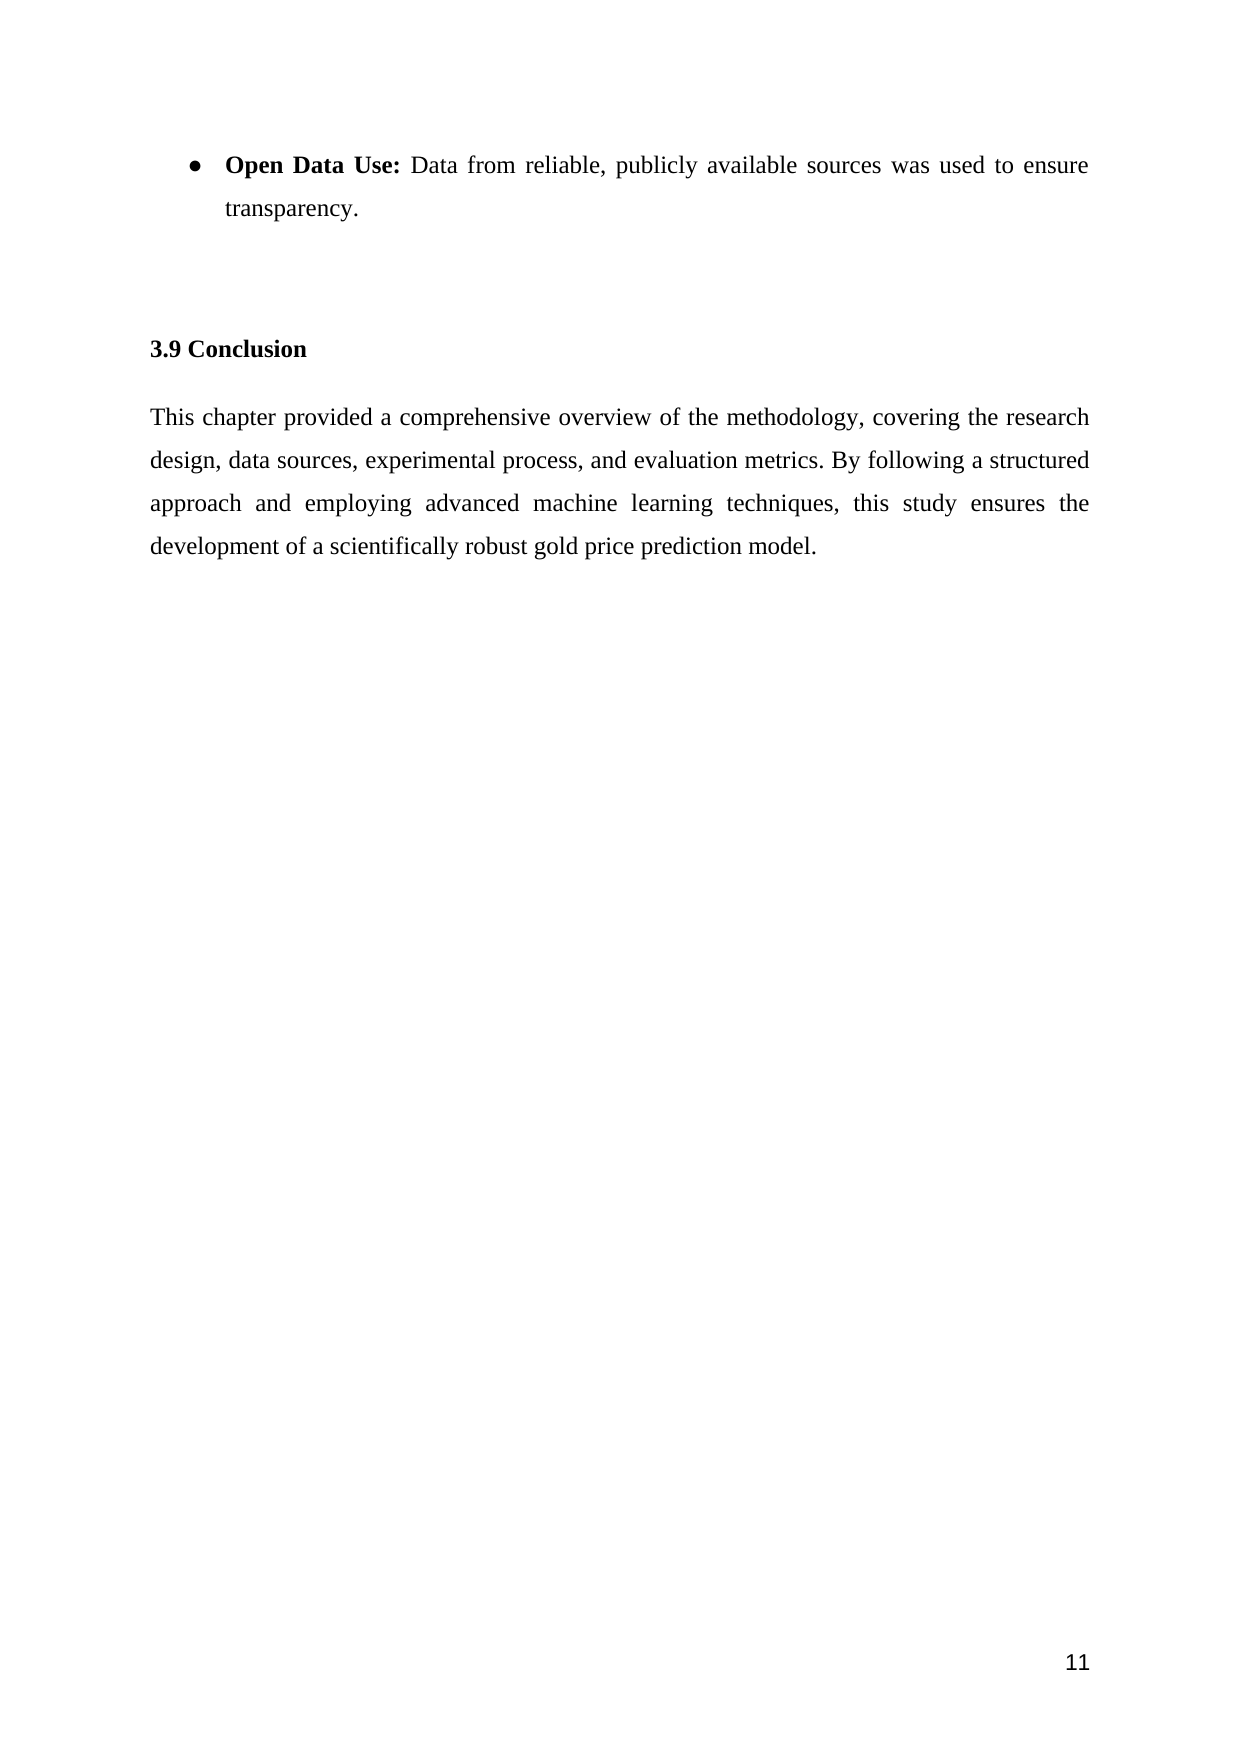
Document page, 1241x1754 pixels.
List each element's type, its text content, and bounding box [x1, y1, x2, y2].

subtitle 3.9 Conclusion [150, 334, 1090, 362]
list Open Data Use: Data from reliable, publicly available sources was used to ensure transparency. [187, 150, 1090, 222]
text This chapter provided a comprehensive overview of the methodology, covering the research design, data sources, experimental process, and evaluation metrics. By following a structured approach and employing advanced machine learning techniques, this study ensures the development of a scientifically robust gold price prediction model. [150, 402, 1090, 560]
